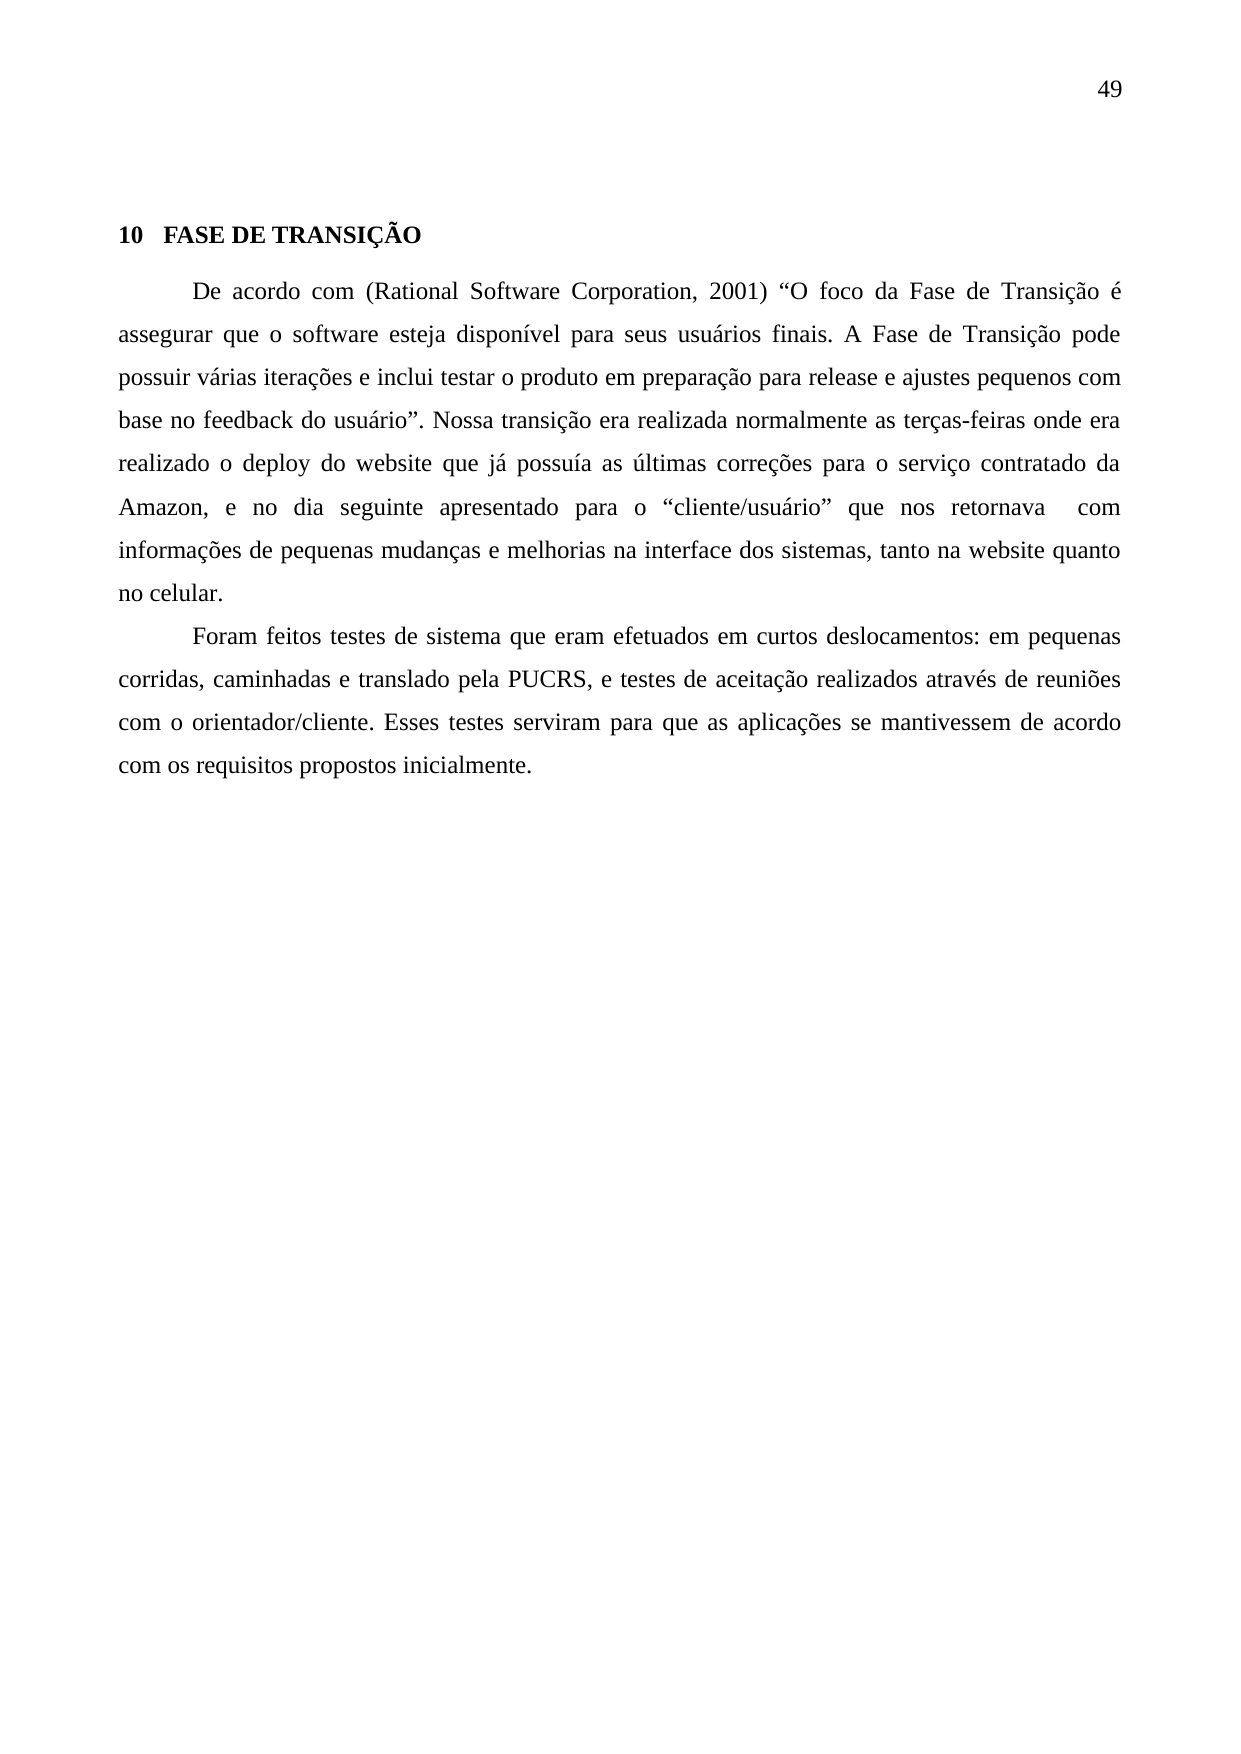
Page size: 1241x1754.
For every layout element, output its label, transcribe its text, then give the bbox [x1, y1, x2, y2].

subtitle FASE DE TRANSIÇÃO [118, 220, 1122, 249]
text De acordo com “O foco da Fase de Transição é assegurar que o software esteja disponível para seus usuários finais. A Fase de Transição pode possuir várias iterações e inclui testar o produto em preparação para release e ajustes pequenos com base no feedback do usuário”. Nossa transição era realizada normalmente as terças-feiras onde era realizado o deploy do website que já possuía as últimas correções para o serviço contratado da Amazon, e no dia seguinte apresentado para o “cliente/usuário” que nos retornava com informações de pequenas mudanças e melhorias na interface dos sistemas, tanto na website quanto no celular. [118, 276, 1122, 607]
text Foram feitos testes de sistema que eram efetuados em curtos deslocamentos: em pequenas corridas, caminhadas e translado pela PUCRS, e testes de aceitação realizados através de reuniões com o orientador/cliente. Esses testes serviram para que as aplicações se mantivessem de acordo com os requisitos propostos inicialmente. [118, 621, 1122, 779]
